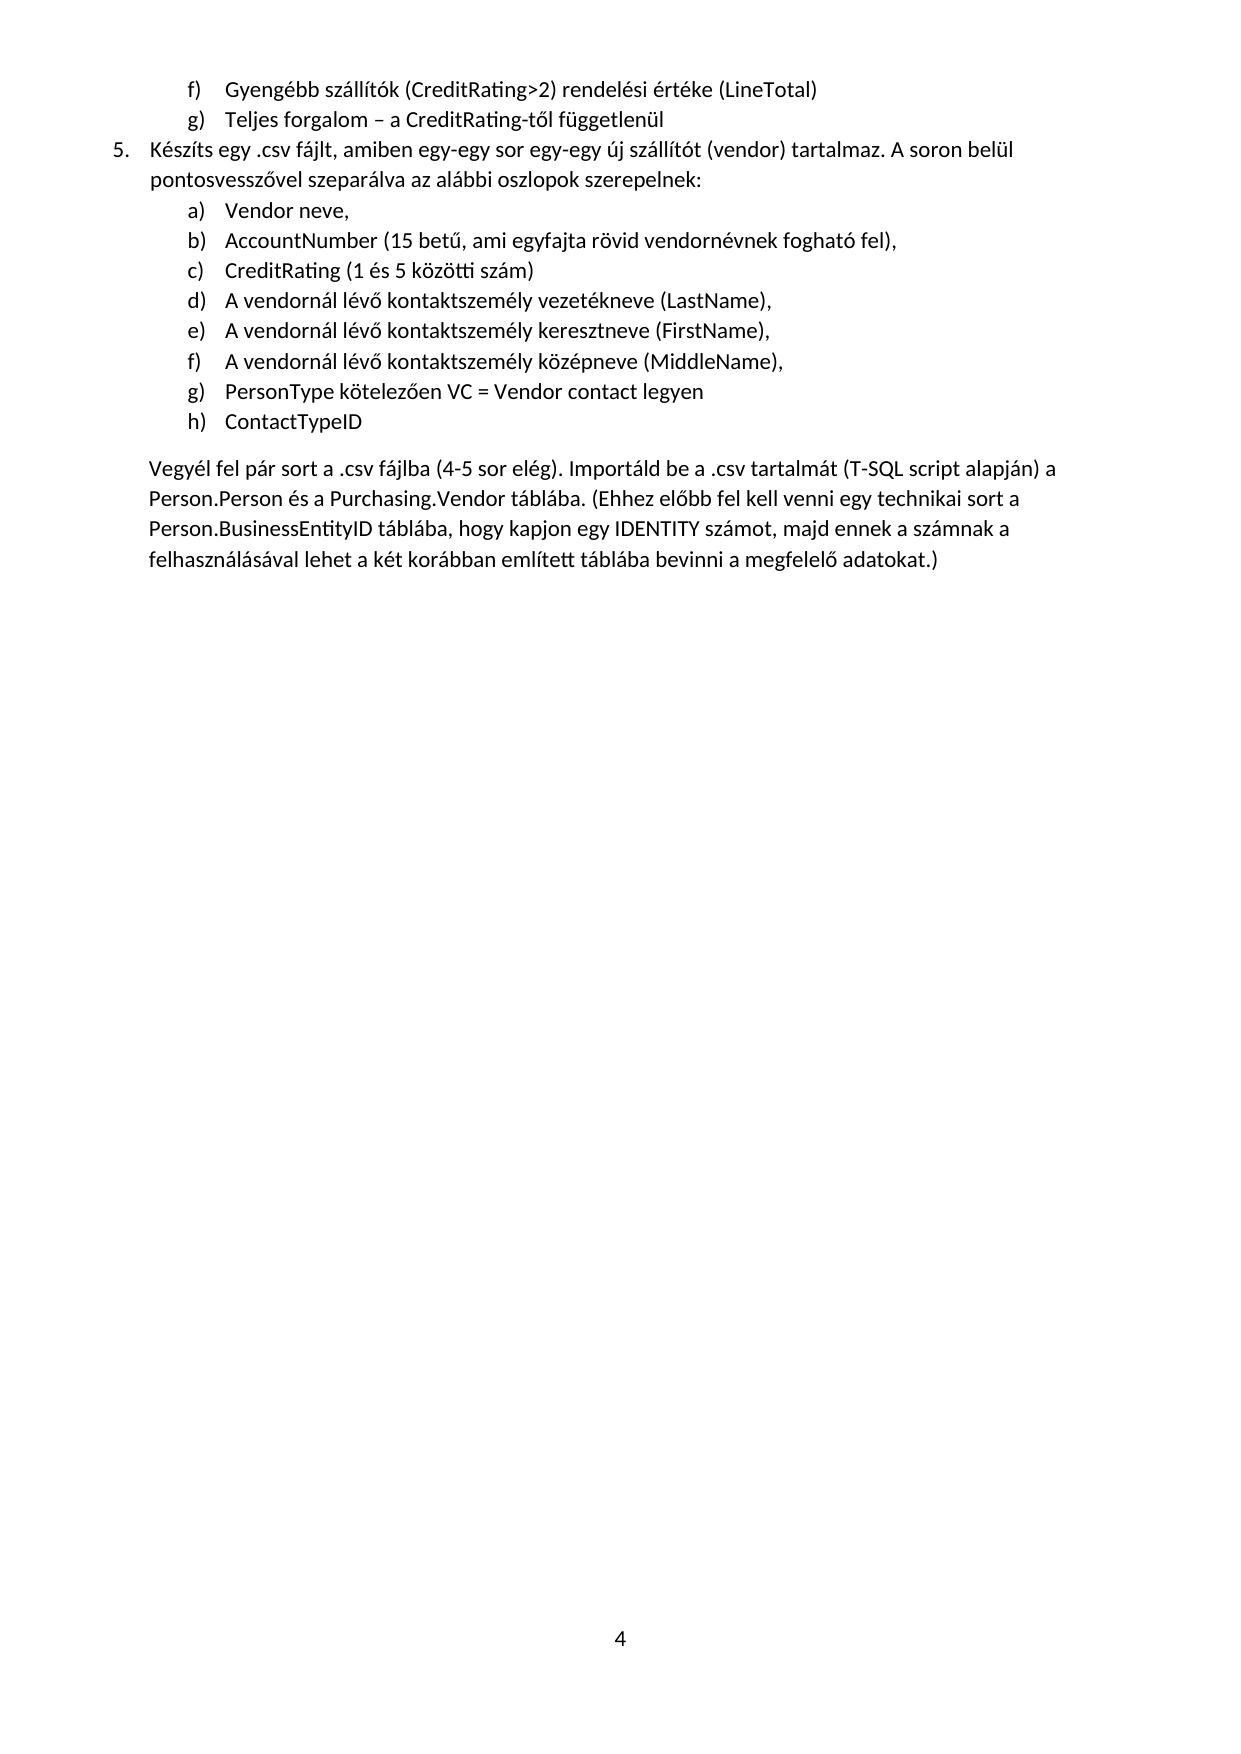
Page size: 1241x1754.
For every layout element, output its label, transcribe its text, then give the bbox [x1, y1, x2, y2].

text Vegyél fel pár sort a .csv fájlba (4-5 sor elég). Importáld be a .csv tartalmát (T-SQL script alapján) a Person.Person és a Purchasing.Vendor táblába. (Ehhez előbb fel kell venni egy technikai sort a Person.BusinessEntityID táblába, hogy kapjon egy IDENTITY számot, majd ennek a számnak a felhasználásával lehet a két korábban említett táblába bevinni a megfelelő adatokat.) [149, 454, 1165, 603]
list Gyengébb szállítók (CreditRating>2) rendelési értéke (LineTotal) [187, 75, 1165, 103]
list Készíts egy .csv fájlt, amiben egy-egy sor egy-egy új szállítót (vendor) tartalmaz. A soron belül pontosvesszővel szeparálva az alábbi oszlopok szerepelnek: [112, 135, 1165, 194]
list ContactTypeID [187, 407, 1165, 435]
list PersonType kötelezően VC = Vendor contact legyen [187, 377, 1165, 405]
list Teljes forgalom – a CreditRating-től függetlenül [187, 105, 1165, 133]
list AccountNumber (15 betű, ami egyfajta rövid vendornévnek fogható fel), [187, 226, 1165, 254]
list Vendor neve, [187, 196, 1165, 224]
list A vendornál lévő kontaktszemély keresztneve (FirstName), [187, 317, 1165, 345]
list CreditRating (1 és 5 közötti szám) [187, 256, 1165, 284]
list A vendornál lévő kontaktszemély középneve (MiddleName), [187, 347, 1165, 375]
list A vendornál lévő kontaktszemély vezetékneve (LastName), [187, 286, 1165, 314]
